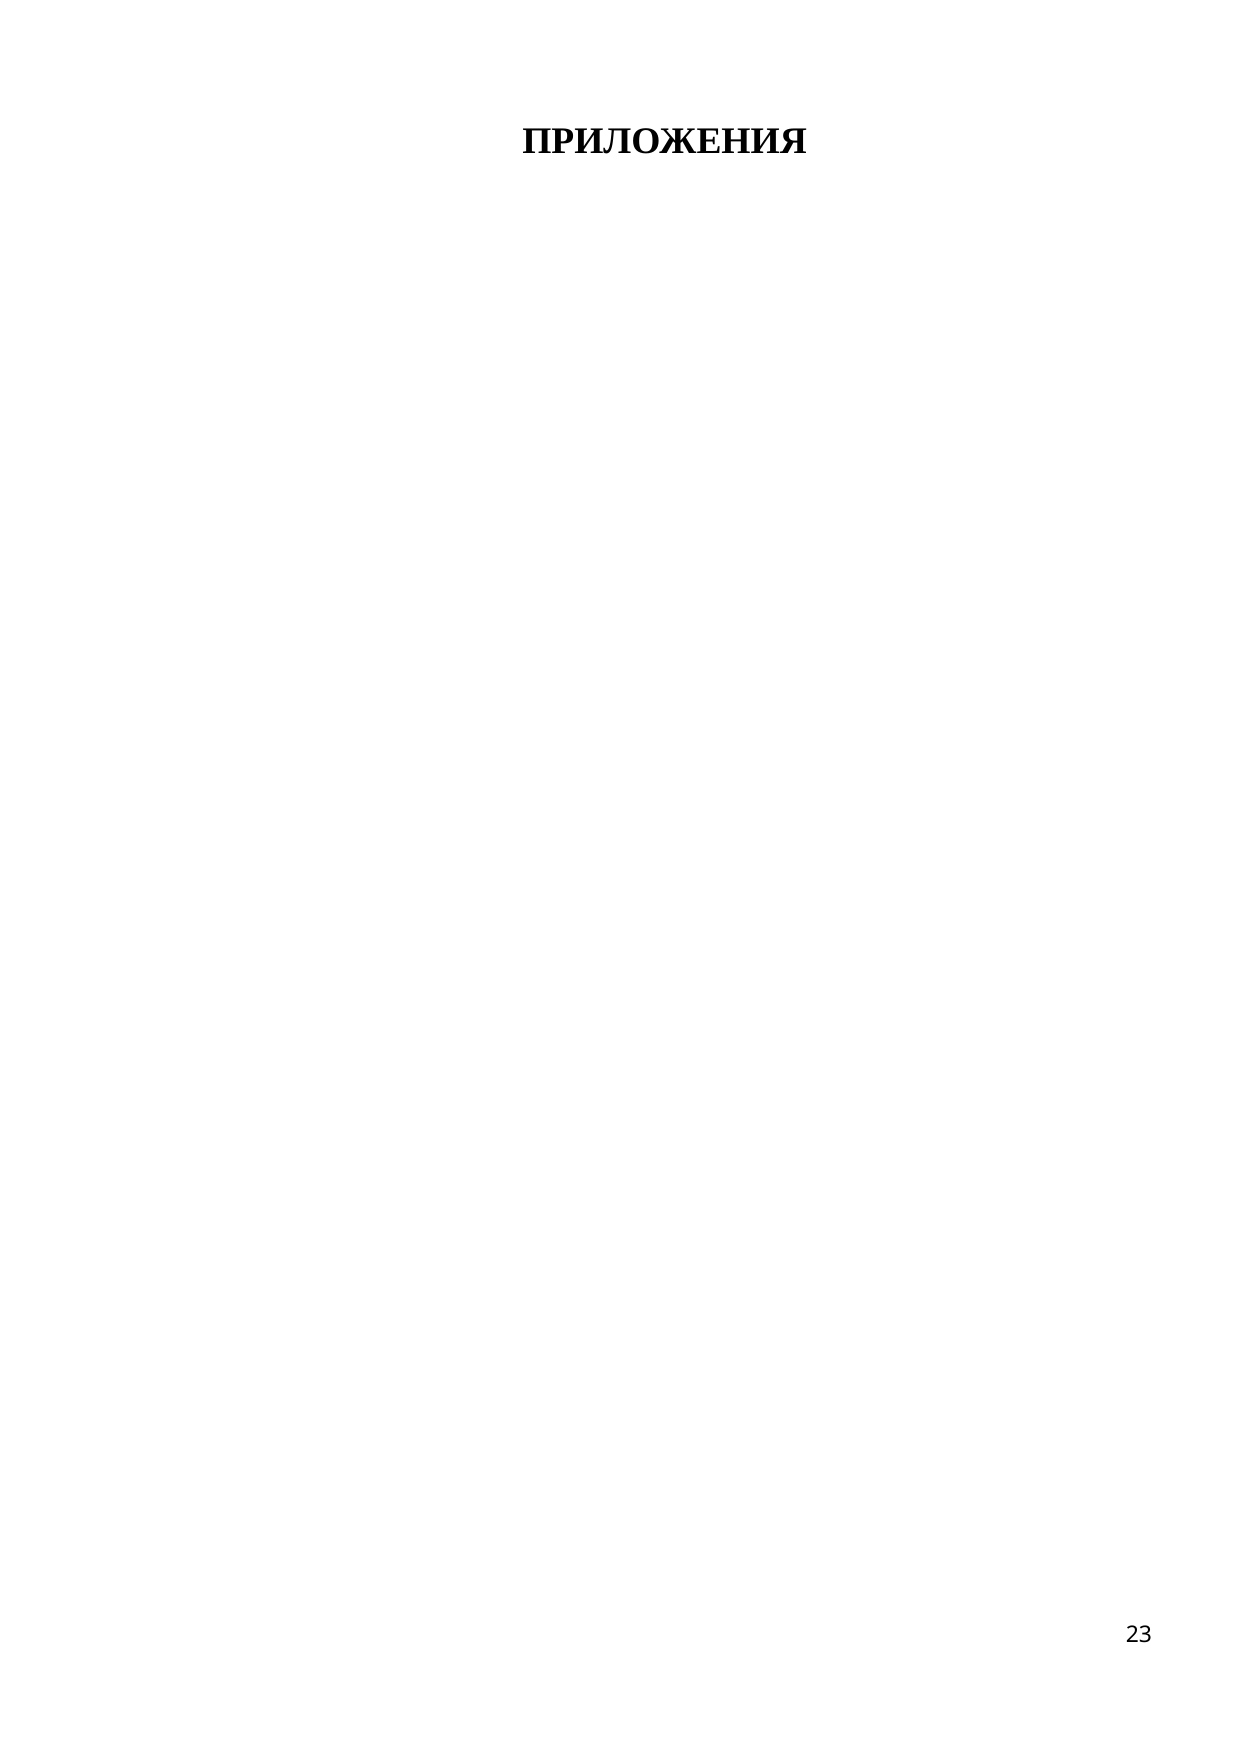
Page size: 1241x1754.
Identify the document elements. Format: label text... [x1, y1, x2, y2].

subtitle ПРИЛОЖЕНИЯ [177, 118, 1152, 161]
